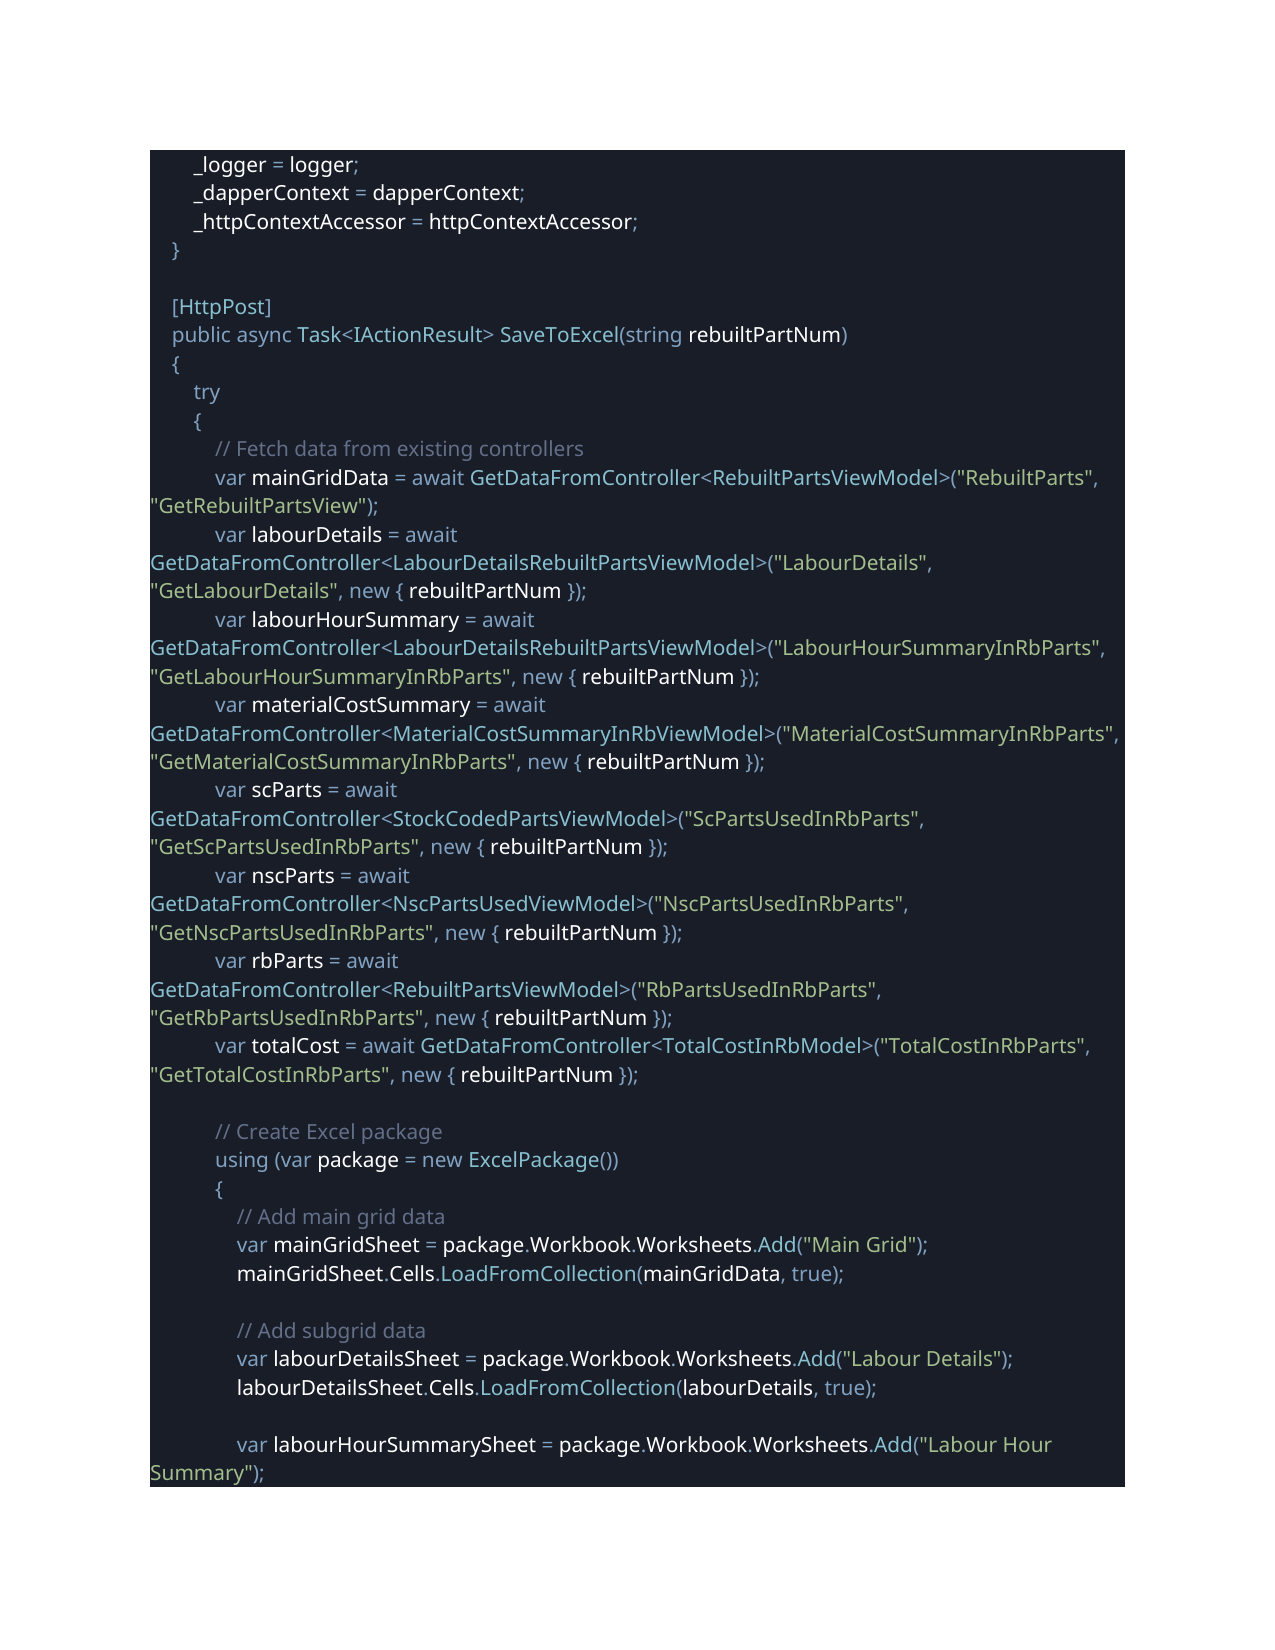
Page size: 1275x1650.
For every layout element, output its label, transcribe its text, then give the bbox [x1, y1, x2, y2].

text { [150, 349, 1125, 377]
text { [150, 1174, 1125, 1202]
text var labourDetailsSheet = package.Workbook.Worksheets.Add("Labour Details"); [150, 1344, 1125, 1373]
text } [150, 235, 1125, 264]
text var totalCost = await GetDataFromController<TotalCostInRbModel>("TotalCostInRbParts", "GetTotalCostInRbParts", new { rebuiltPartNum }); [150, 1032, 1125, 1088]
text // Add subgrid data [150, 1316, 1125, 1344]
text [HttpPost] [150, 292, 1125, 321]
text // Create Excel package [150, 1117, 1125, 1145]
text try [150, 377, 1125, 406]
text var mainGridSheet = package.Workbook.Worksheets.Add("Main Grid"); [150, 1231, 1125, 1259]
text _httpContextAccessor = httpContextAccessor; [150, 207, 1125, 235]
text // Fetch data from existing controllers [150, 434, 1125, 463]
text labourDetailsSheet.Cells.LoadFromCollection(labourDetails, true); [150, 1373, 1125, 1401]
text // Add main grid data [150, 1202, 1125, 1231]
text var labourDetails = await GetDataFromController<LabourDetailsRebuiltPartsViewModel>("LabourDetails", "GetLabourDetails", new { rebuiltPartNum }); [150, 520, 1125, 605]
text _dapperContext = dapperContext; [150, 178, 1125, 207]
text var labourHourSummarySheet = package.Workbook.Worksheets.Add("Labour Hour Summary"); [150, 1430, 1125, 1487]
text var mainGridData = await GetDataFromController<RebuiltPartsViewModel>("RebuiltParts", "GetRebuiltPartsView"); [150, 463, 1125, 520]
text var materialCostSummary = await GetDataFromController<MaterialCostSummaryInRbViewModel>("MaterialCostSummaryInRbParts", "GetMaterialCostSummaryInRbParts", new { rebuiltPartNum }); [150, 690, 1125, 776]
text var rbParts = await GetDataFromController<RebuiltPartsViewModel>("RbPartsUsedInRbParts", "GetRbPartsUsedInRbParts", new { rebuiltPartNum }); [150, 946, 1125, 1032]
text _logger = logger; [150, 150, 1125, 178]
text var nscParts = await GetDataFromController<NscPartsUsedViewModel>("NscPartsUsedInRbParts", "GetNscPartsUsedInRbParts", new { rebuiltPartNum }); [150, 861, 1125, 946]
text { [150, 406, 1125, 434]
text var scParts = await GetDataFromController<StockCodedPartsViewModel>("ScPartsUsedInRbParts", "GetScPartsUsedInRbParts", new { rebuiltPartNum }); [150, 776, 1125, 861]
text public async Task<IActionResult> SaveToExcel(string rebuiltPartNum) [150, 321, 1125, 349]
text var labourHourSummary = await GetDataFromController<LabourDetailsRebuiltPartsViewModel>("LabourHourSummaryInRbParts", "GetLabourHourSummaryInRbParts", new { rebuiltPartNum }); [150, 605, 1125, 690]
text mainGridSheet.Cells.LoadFromCollection(mainGridData, true); [150, 1259, 1125, 1287]
text using (var package = new ExcelPackage()) [150, 1145, 1125, 1174]
